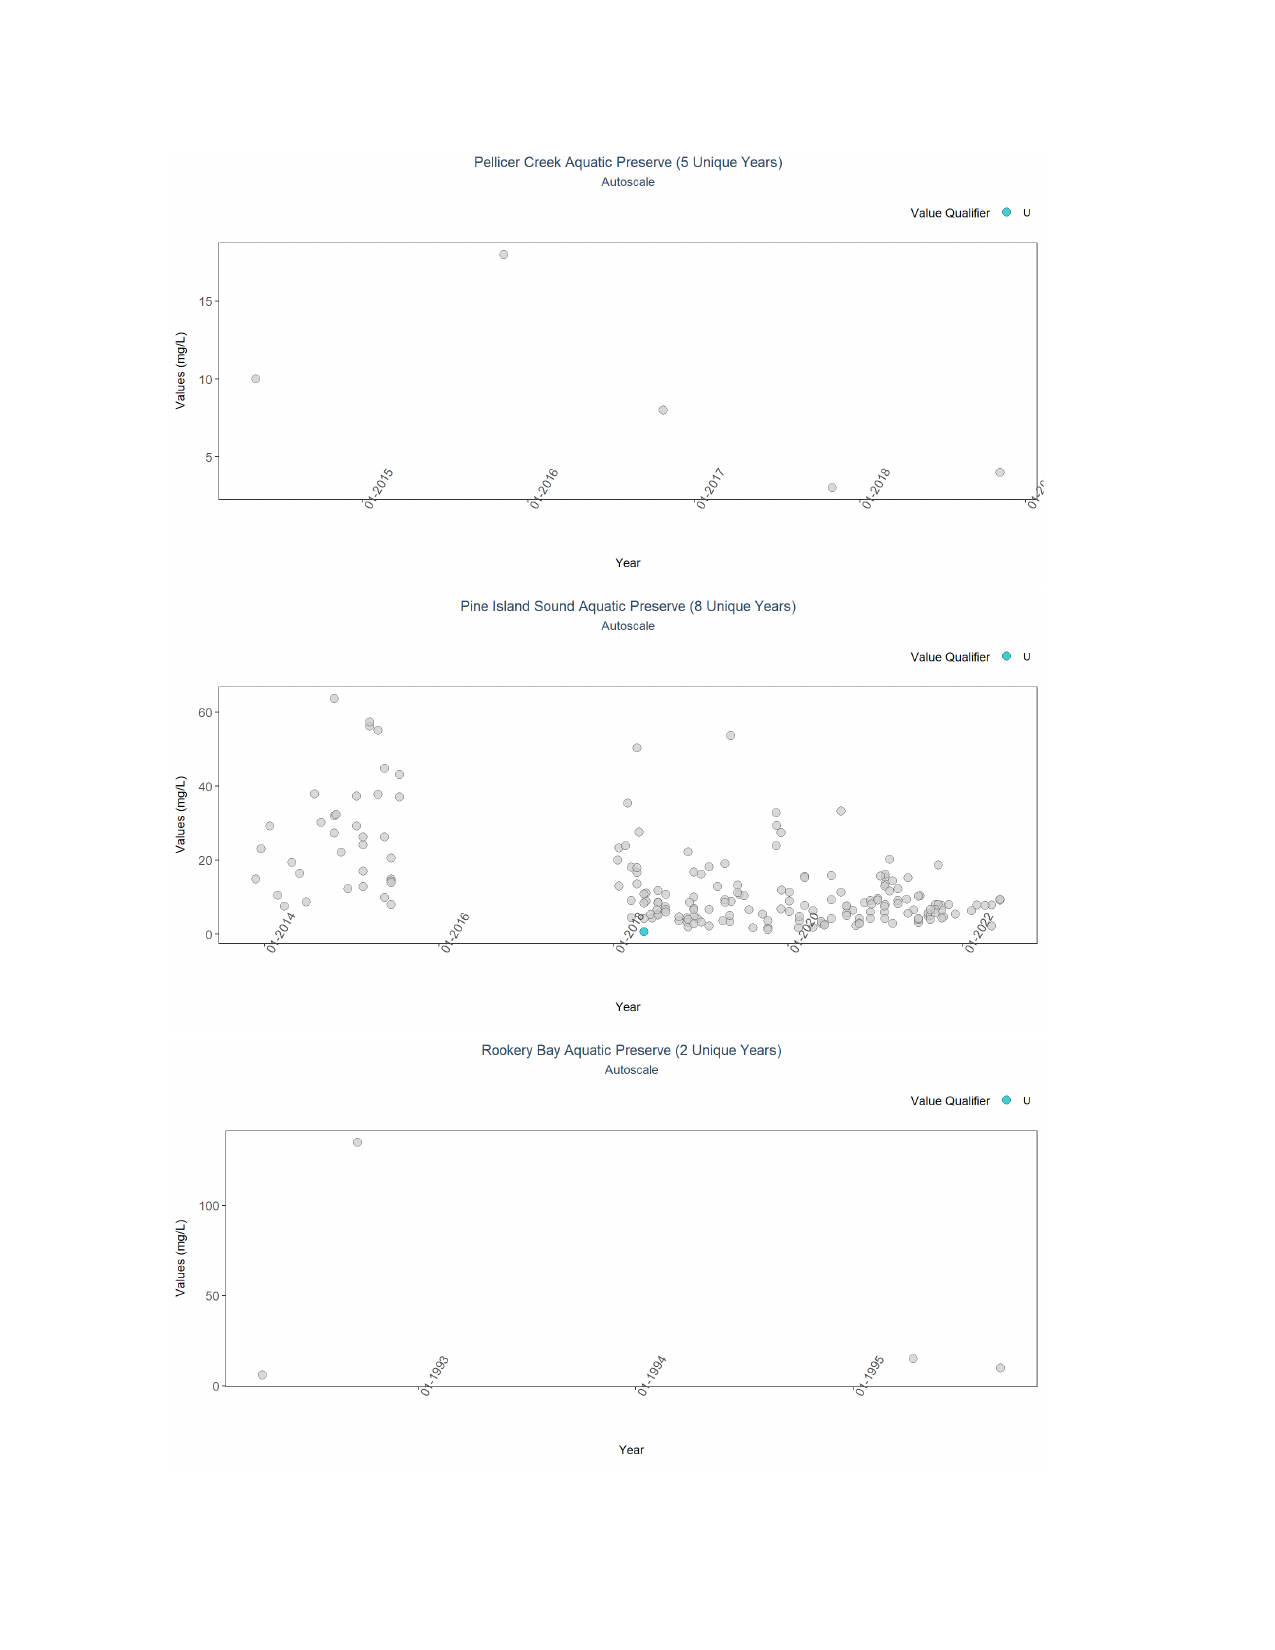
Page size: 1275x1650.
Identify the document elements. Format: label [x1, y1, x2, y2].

picture [168, 1037, 1044, 1475]
picture [168, 150, 1044, 588]
picture [168, 593, 1044, 1032]
